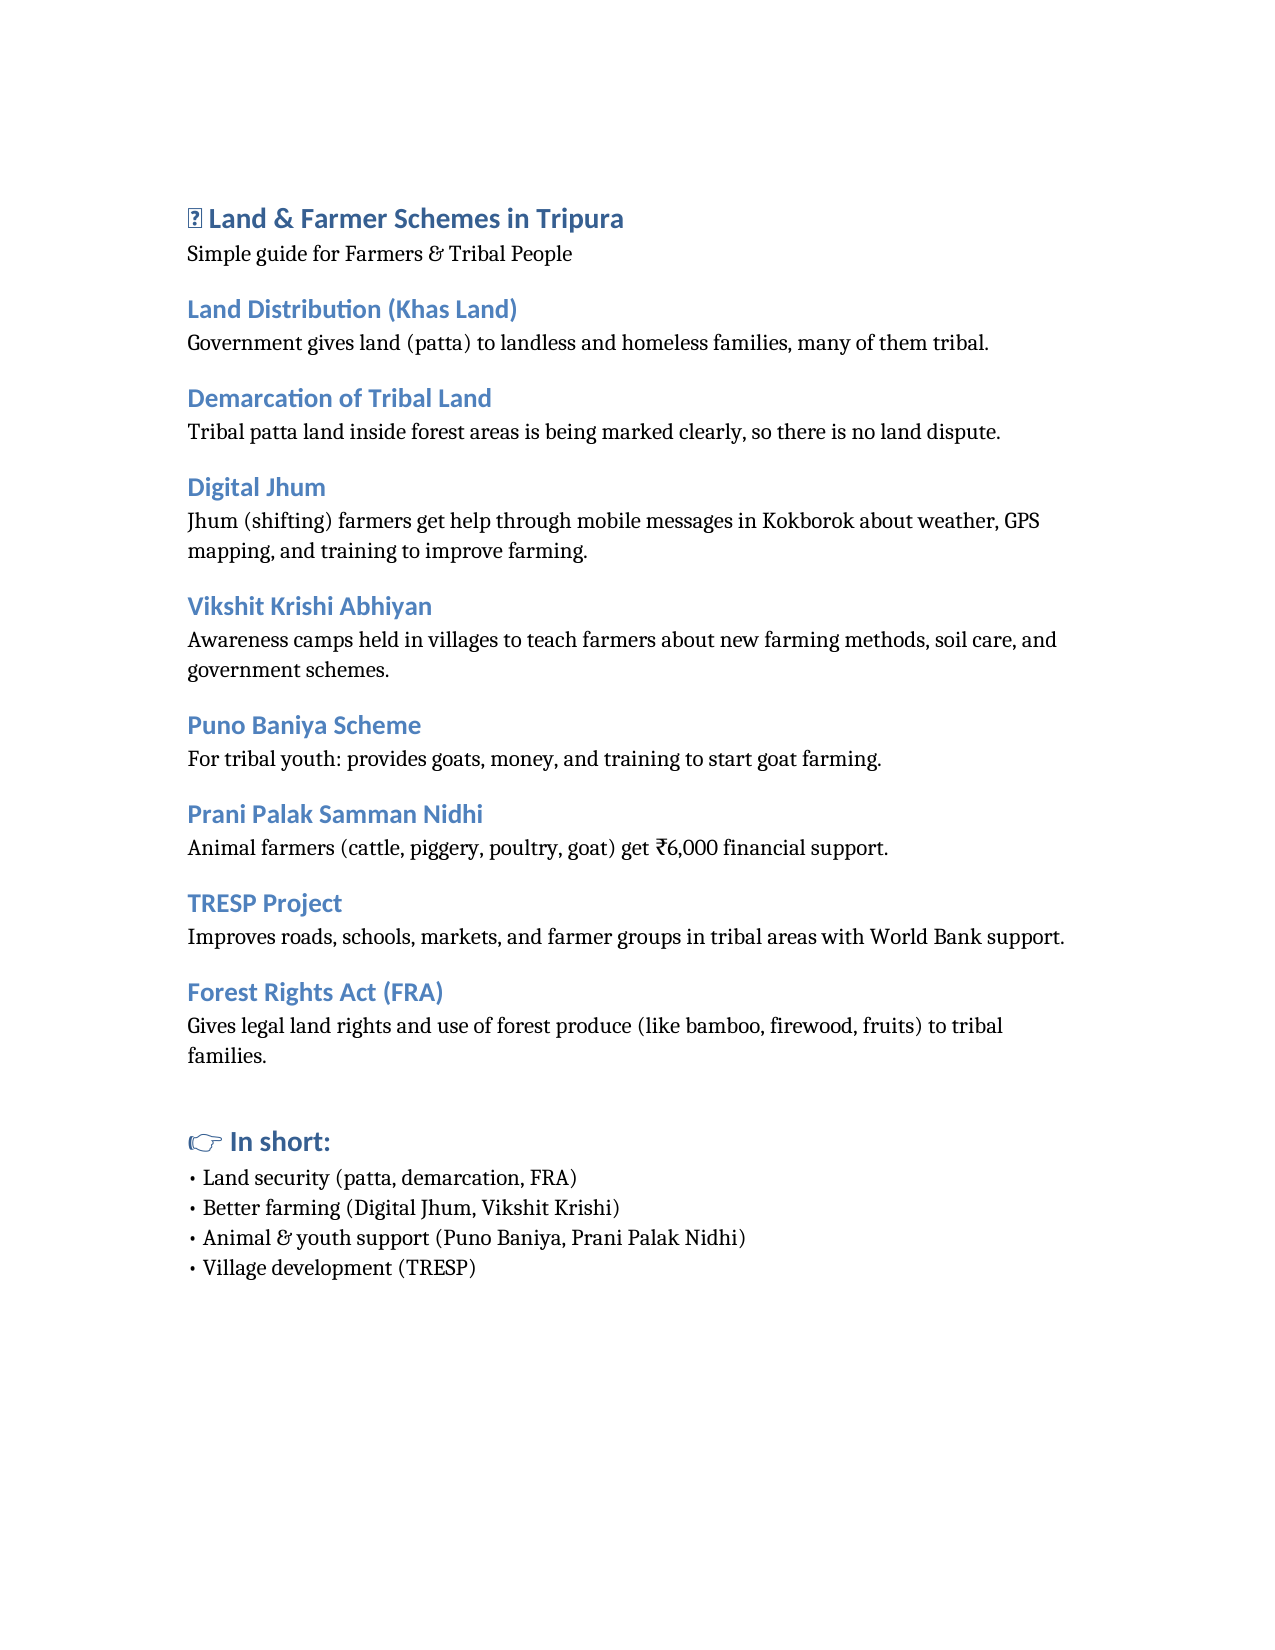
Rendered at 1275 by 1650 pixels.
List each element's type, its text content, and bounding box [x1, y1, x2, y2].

text Government gives land (patta) to landless and homeless families, many of them tribal. [187, 330, 1087, 356]
subtitle 🌱 Land & Farmer Schemes in Tripura [187, 200, 1087, 236]
subtitle Digital Jhum [187, 470, 1087, 503]
text Awareness camps held in villages to teach farmers about new farming methods, soil care, and government schemes. [187, 627, 1087, 683]
text Animal farmers (cattle, piggery, poultry, goat) get ₹6,000 financial support. [187, 835, 1087, 861]
subtitle 👉 In short: [187, 1123, 1087, 1159]
text For tribal youth: provides goats, money, and training to start goat farming. [187, 746, 1087, 772]
subtitle Land Distribution (Khas Land) [187, 292, 1087, 325]
text Tribal patta land inside forest areas is being marked clearly, so there is no land dispute. [187, 419, 1087, 445]
subtitle Vikshit Krishi Abhiyan [187, 589, 1087, 622]
text Gives legal land rights and use of forest produce (like bamboo, firewood, fruits) to tribal families. [187, 1013, 1087, 1069]
subtitle Puno Baniya Scheme [187, 708, 1087, 741]
subtitle Demarcation of Tribal Land [187, 381, 1087, 414]
text Improves roads, schools, markets, and farmer groups in tribal areas with World Bank support. [187, 924, 1087, 950]
text Jhum (shifting) farmers get help through mobile messages in Kokborok about weather, GPS mapping, and training to improve farming. [187, 508, 1087, 564]
text Simple guide for Farmers & Tribal People [187, 241, 1087, 267]
subtitle Forest Rights Act (FRA) [187, 975, 1087, 1008]
text • Land security (patta, demarcation, FRA) • Better farming (Digital Jhum, Vikshit Krishi) • Animal & youth support (Puno Baniya, Prani Palak Nidhi) • Village development (TRESP) [187, 1164, 1087, 1281]
subtitle TRESP Project [187, 886, 1087, 919]
subtitle Prani Palak Samman Nidhi [187, 797, 1087, 830]
